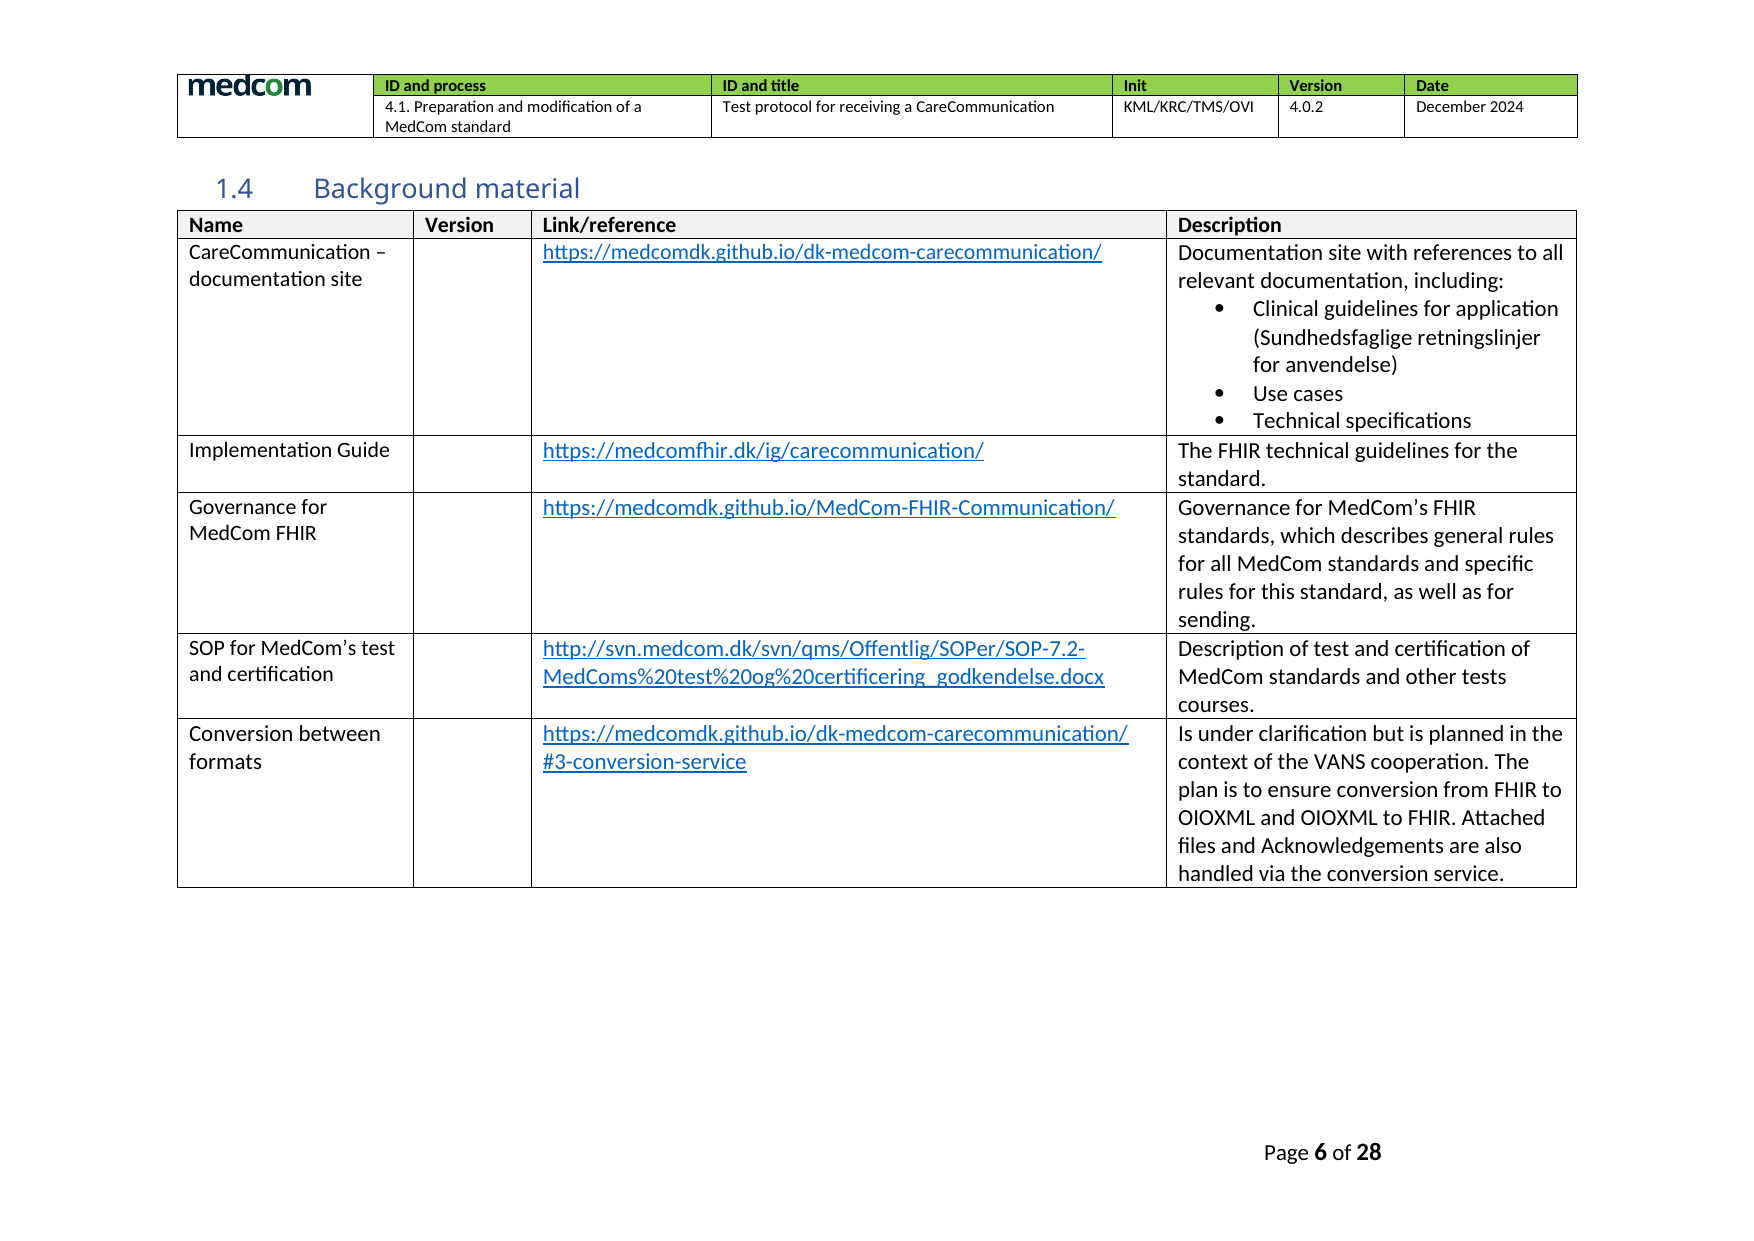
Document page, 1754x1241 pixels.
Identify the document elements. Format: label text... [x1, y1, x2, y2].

table_cell [414, 239, 531, 435]
table_cell [414, 719, 531, 887]
table_cell The FHIR technical guidelines for the standard. [1167, 436, 1576, 492]
table_cell [414, 436, 531, 492]
table_cell Is under clarification but is planned in the context of the VANS cooperation. The plan is to ensure conversion from FHIR to OIOXML and OIOXML to FHIR. Attached files and Acknowledgements are also handled via the conversion service. [1167, 719, 1576, 887]
table_cell Governance for MedCom’s FHIR standards, which describes general rules for all MedCom standards and specific rules for this standard, as well as for sending. [1167, 493, 1576, 633]
table_cell Conversion between formats [178, 719, 413, 887]
table_header Description [1167, 211, 1576, 237]
table_cell Documentation site with references to all relevant documentation, including: Clinical guidelines for application (Sundhedsfaglige retningslinjer for anvendelse) Use cases Technical specifications [1167, 239, 1576, 435]
subtitle Background material [215, 170, 1577, 207]
table_cell https://medcomdk.github.io/dk-medcom-carecommunication/#3-conversion-service [532, 719, 1166, 887]
table_cell http://svn.medcom.dk/svn/qms/Offentlig/SOPer/SOP-7.2-MedComs%20test%20og%20certificering_godkendelse.docx [532, 634, 1166, 718]
table_cell SOP for MedCom’s test and certification [178, 634, 413, 718]
picture [188, 74, 311, 96]
table_cell [414, 493, 531, 633]
table_cell https://medcomdk.github.io/MedCom-FHIR-Communication/ [532, 493, 1166, 633]
table_cell https://medcomfhir.dk/ig/carecommunication/ [532, 436, 1166, 492]
table_header Link/reference [532, 211, 1166, 237]
table_header Version [414, 211, 531, 237]
table_cell [414, 634, 531, 718]
table_cell Description of test and certification of MedCom standards and other tests courses. [1167, 634, 1576, 718]
table_cell CareCommunication – documentation site [178, 239, 413, 435]
table_cell https://medcomdk.github.io/dk-medcom-carecommunication/ [532, 239, 1166, 435]
table_cell Implementation Guide [178, 436, 413, 492]
table_cell Governance for MedCom FHIR [178, 493, 413, 633]
table_header Name [178, 211, 413, 237]
